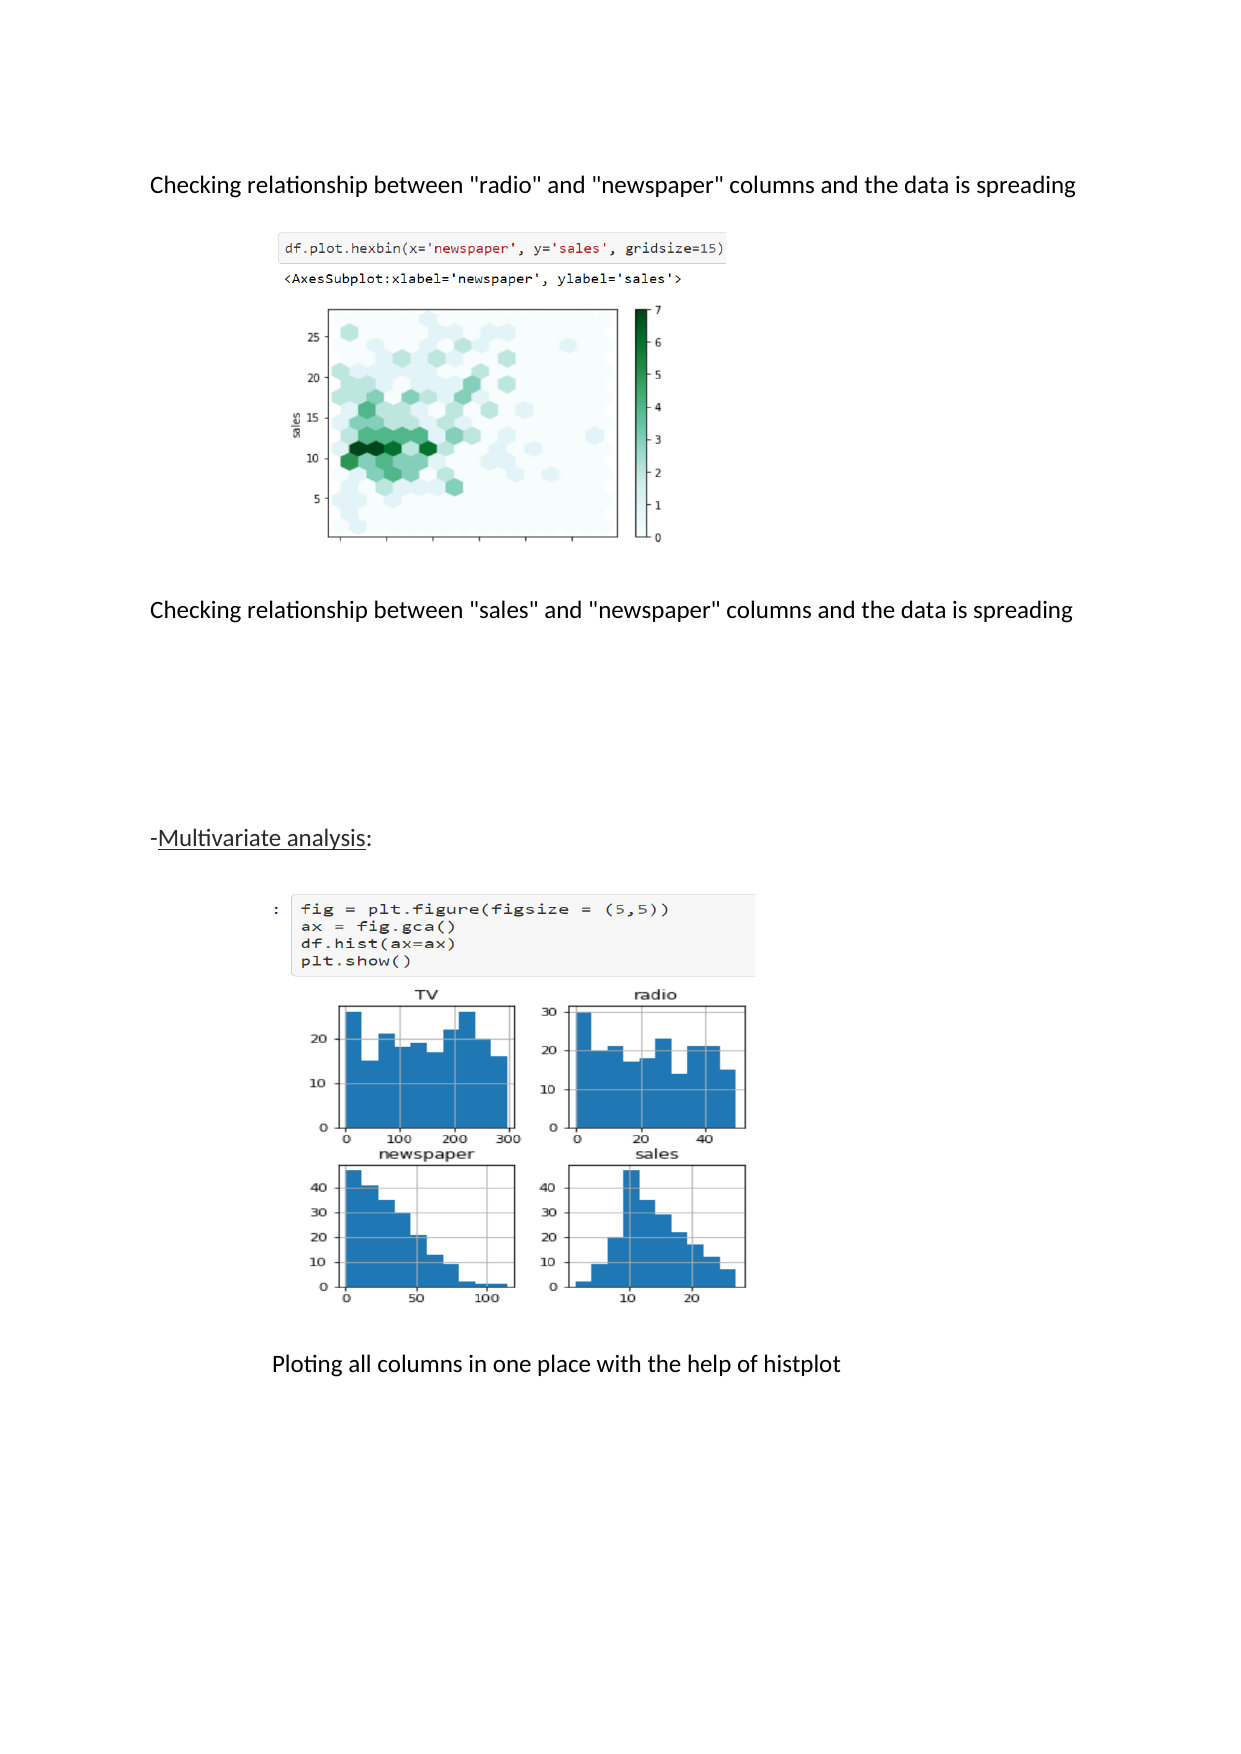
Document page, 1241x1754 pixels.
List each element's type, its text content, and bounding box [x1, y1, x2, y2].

picture [271, 226, 727, 549]
text -Multivariate analysis: [150, 803, 1090, 853]
text Ploting all columns in one place with the help of histplot [272, 1328, 1090, 1378]
picture [271, 879, 756, 1303]
text Checking relationship between "sales" and "newspaper" columns and the data is spreading [150, 574, 1090, 624]
text Checking relationship between "radio" and "newspaper" columns and the data is spreading [150, 150, 1090, 200]
